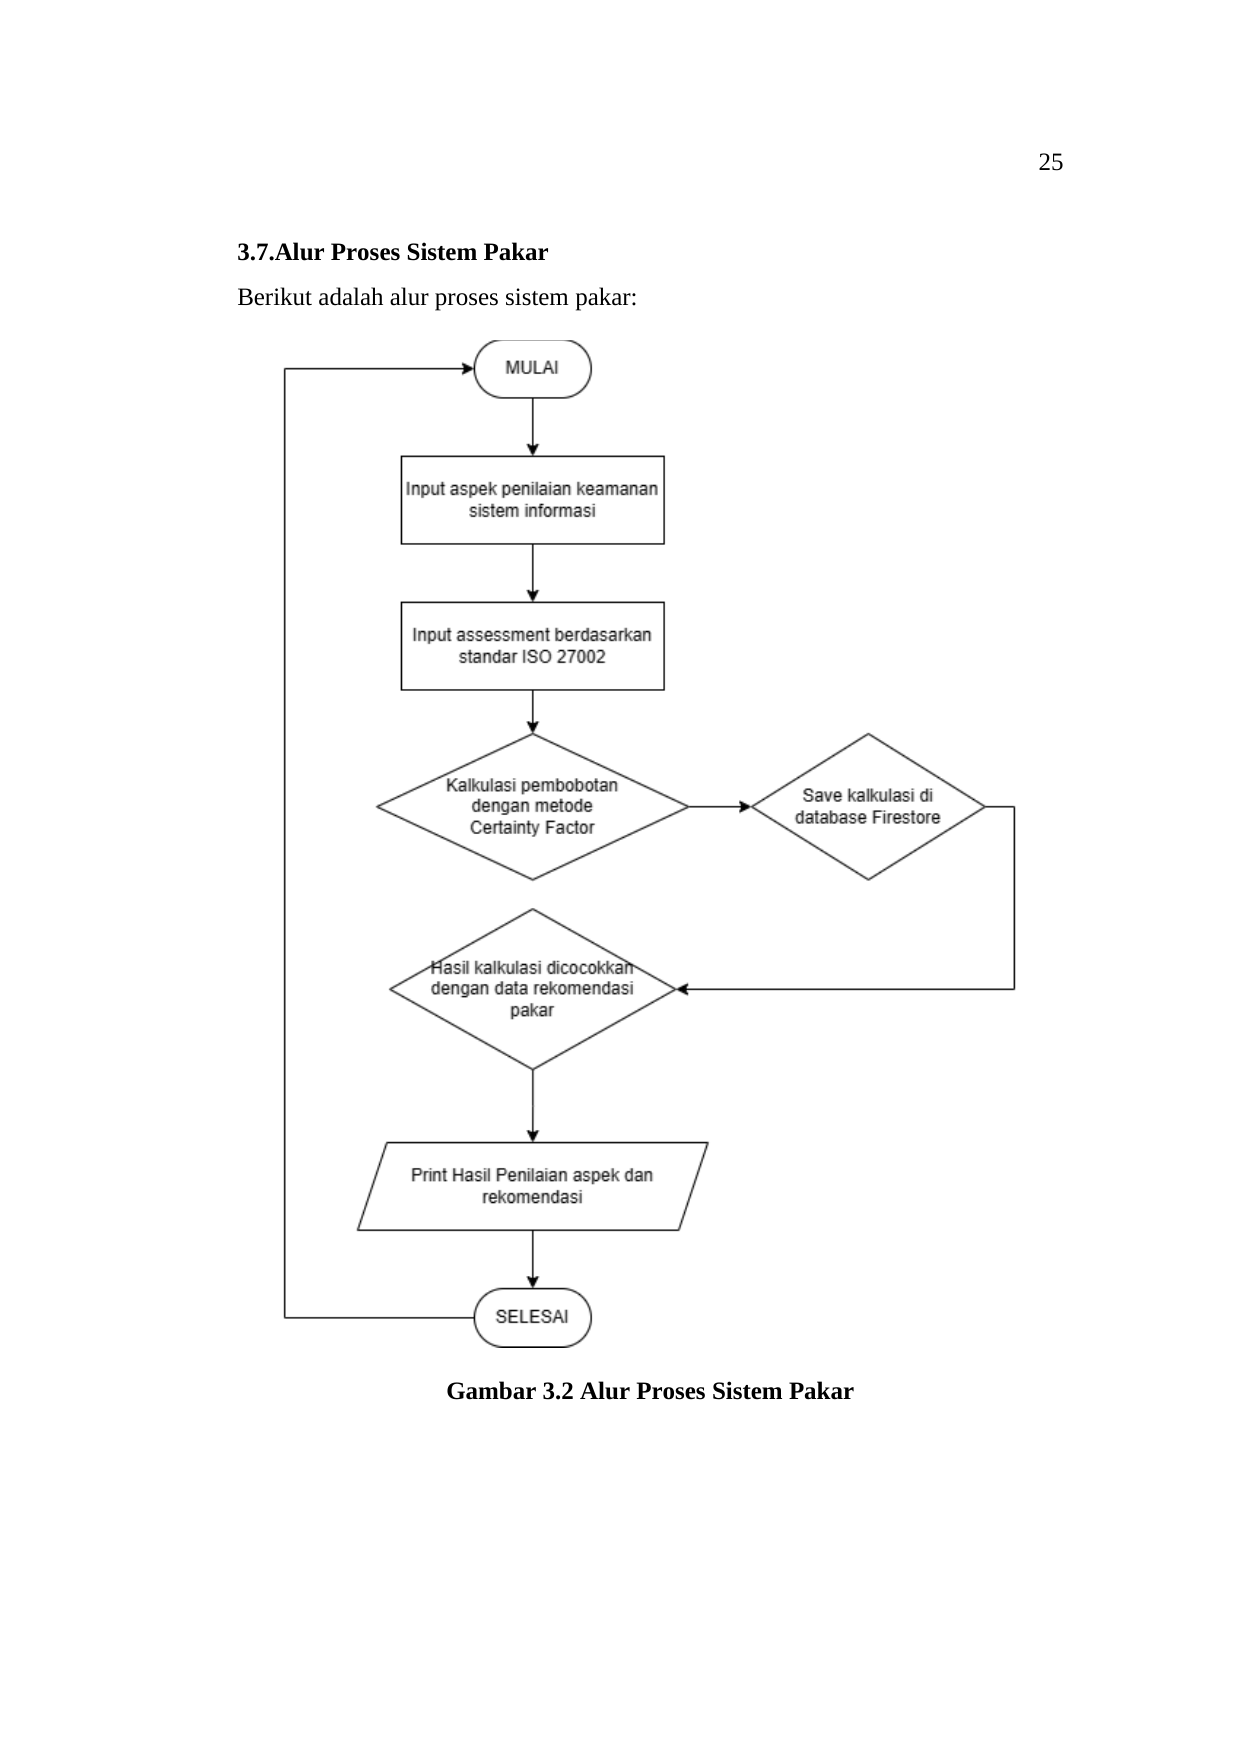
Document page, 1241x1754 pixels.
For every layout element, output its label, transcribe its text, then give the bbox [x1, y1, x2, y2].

text Gambar 3.2 Alur Proses Sistem Pakar [237, 1376, 1063, 1405]
picture [274, 340, 1027, 1348]
text Berikut adalah alur proses sistem pakar: [237, 282, 1063, 311]
subtitle 3.7.Alur Proses Sistem Pakar [237, 237, 1063, 266]
